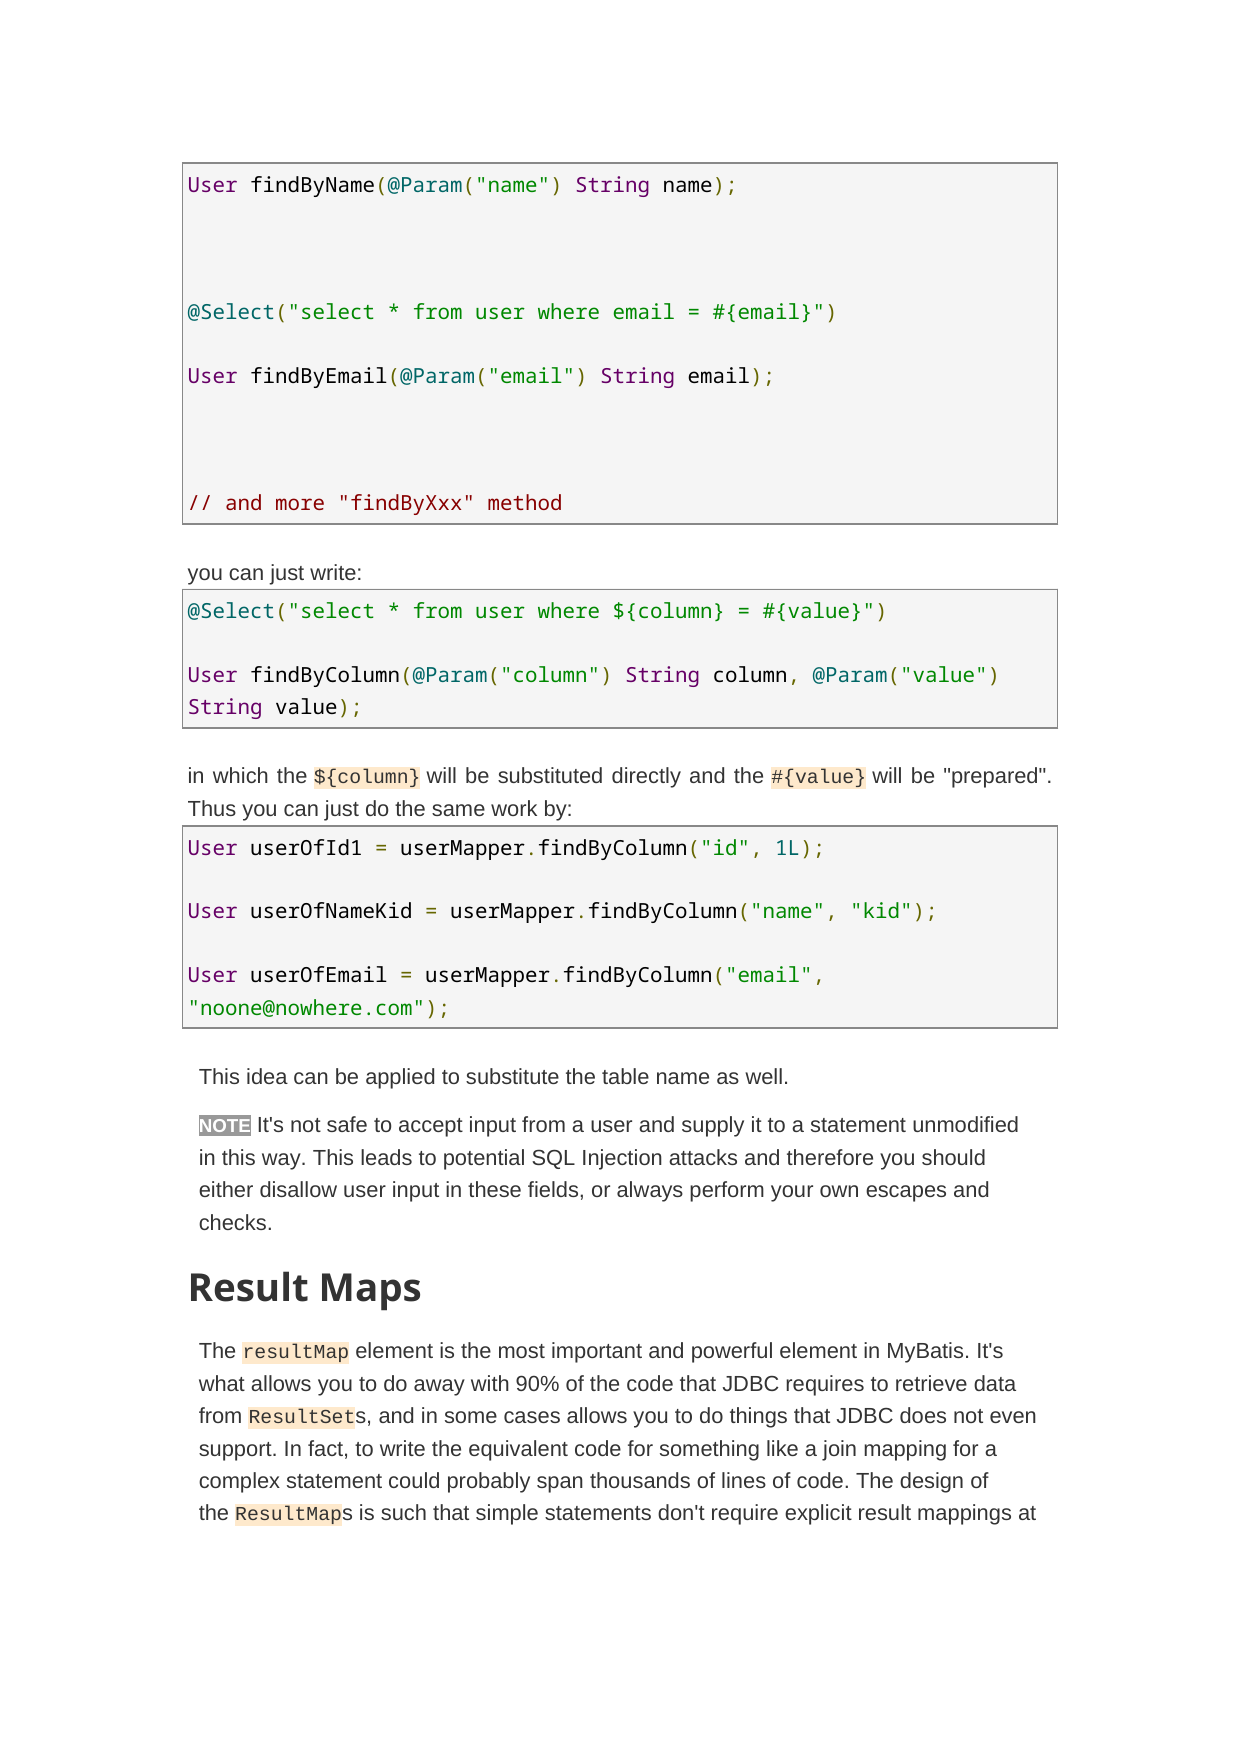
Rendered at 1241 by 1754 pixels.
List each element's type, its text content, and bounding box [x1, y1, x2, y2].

text you can just write: [187, 556, 1053, 588]
text NOTE It's not safe to accept input from a user and supply it to a statement unmodified in this way. This leads to potential SQL Injection attacks and therefore you should either disallow user input in these fields, or always perform your own escapes and checks. [198, 1108, 1042, 1238]
text User findByColumn(@Param("column") String column, @Param("value") String value); [183, 652, 1057, 727]
text // and more "findByXxx" method [183, 481, 1057, 523]
text User findByEmail(@Param("email") String email); [183, 353, 1057, 391]
text This idea can be applied to substitute the table name as well. [198, 1060, 1042, 1093]
subtitle Result Maps [187, 1254, 1053, 1319]
text User userOfNameKid = userMapper.findByColumn("name", "kid"); [183, 889, 1057, 927]
text User userOfId1 = userMapper.findByColumn("id", 1L); [183, 827, 1057, 863]
text @Select("select * from user where email = #{email}") [183, 289, 1057, 328]
text User findByName(@Param("name") String name); [183, 164, 1057, 200]
text @Select("select * from user where ${column} = #{value}") [183, 590, 1057, 627]
text in which the ${column} will be substituted directly and the #{value} will be "prepared". Thus you can just do the same work by: [187, 760, 1053, 825]
text User userOfEmail = userMapper.findByColumn("email", "noone@nowhere.com"); [183, 952, 1057, 1027]
